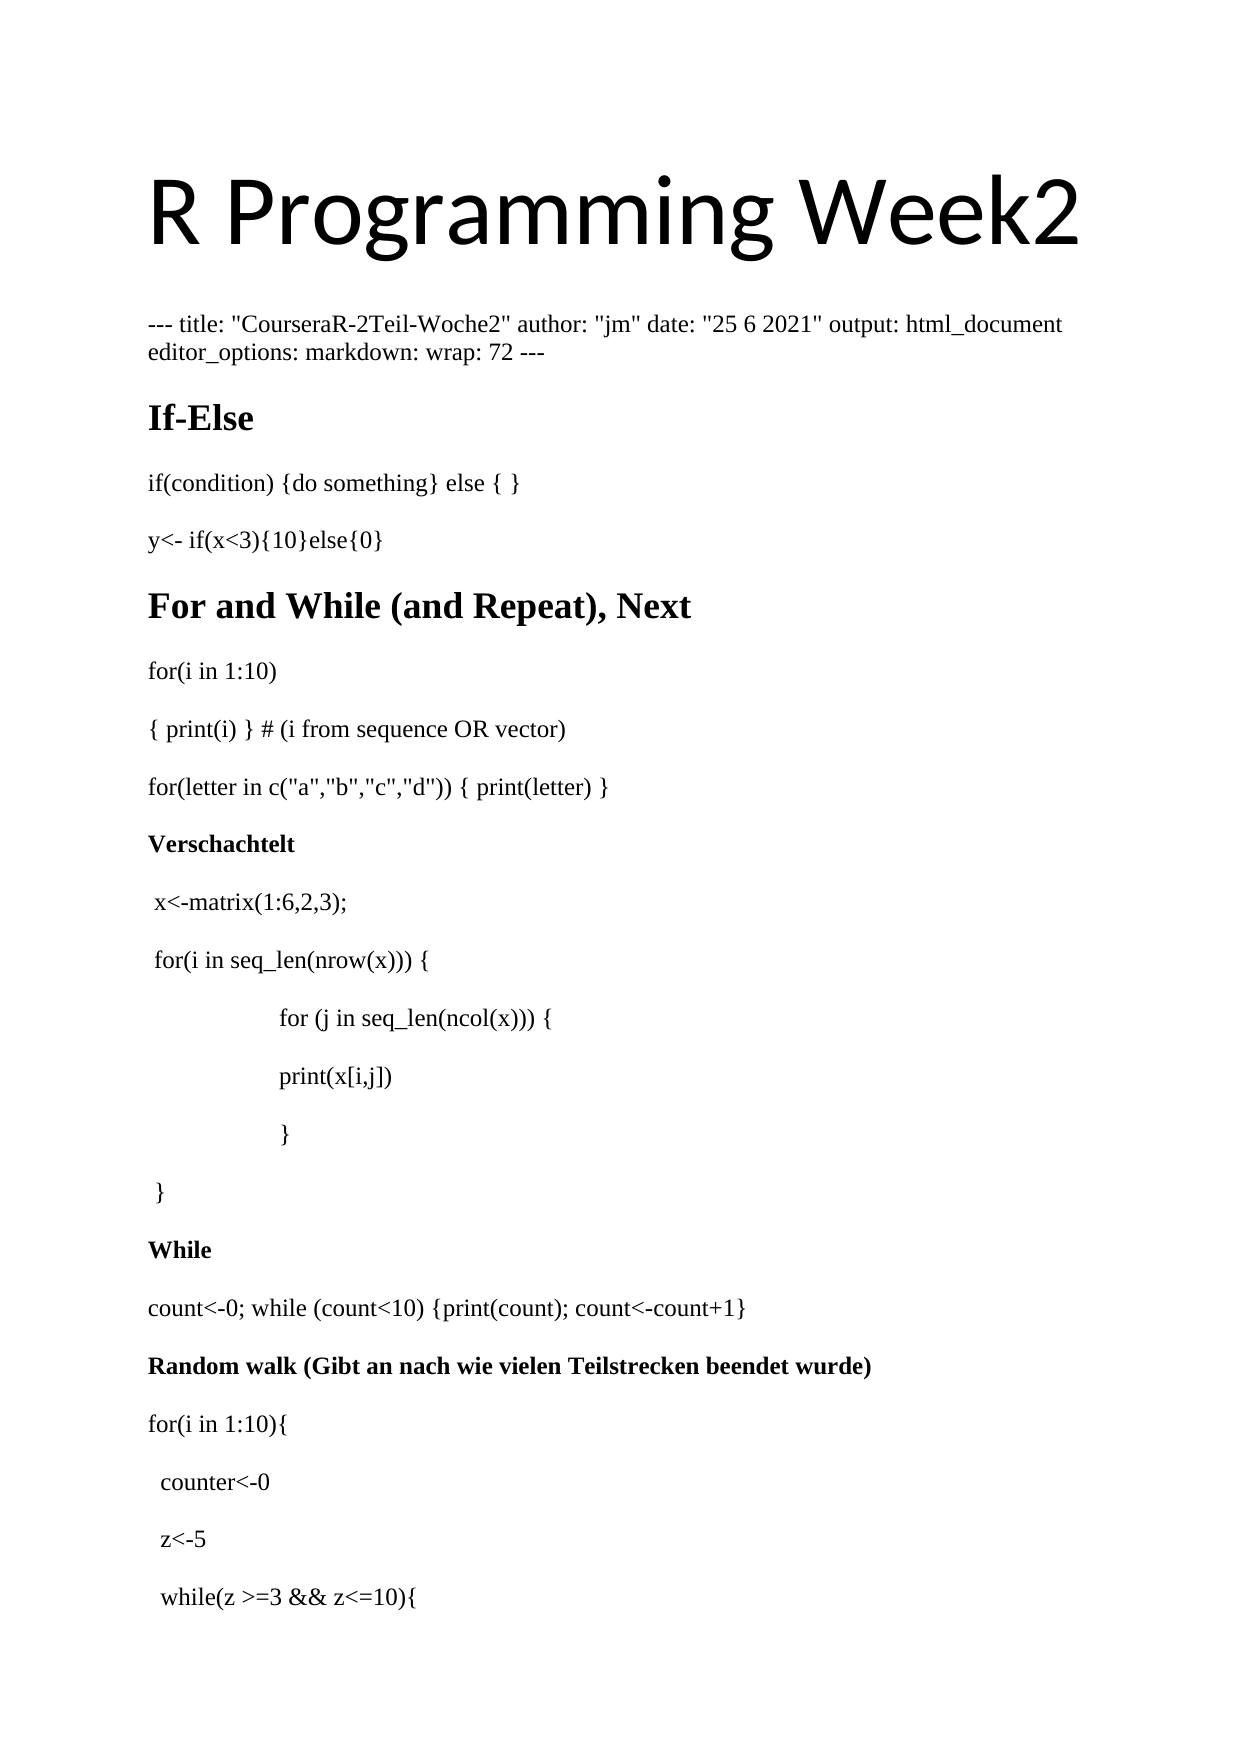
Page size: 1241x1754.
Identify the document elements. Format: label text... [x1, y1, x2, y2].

text x<-matrix(1:6,2,3); [148, 887, 1093, 916]
text count<-0; while (count<10) {print(count); count<-count+1} [148, 1293, 1093, 1322]
text --- title: "CourseraR-2Teil-Woche2" author: "jm" date: "25 6 2021" output: html_document editor_options: markdown: wrap: 72 --- [148, 309, 1093, 366]
text z<-5 [148, 1524, 1093, 1553]
text Random walk (Gibt an nach wie vielen Teilstrecken beendet wurde) [148, 1351, 1093, 1379]
text If-Else [148, 395, 1093, 438]
text For and While (and Repeat), Next [148, 583, 1093, 627]
text R Programming Week2 [148, 148, 1093, 270]
text for(i in seq_len(nrow(x))) { [148, 945, 1093, 974]
text } [148, 1119, 1093, 1148]
text While [148, 1235, 1093, 1264]
text { print(i) } # (i from sequence OR vector) [148, 714, 1093, 742]
text for(i in 1:10){ [148, 1409, 1093, 1437]
text for(i in 1:10) [148, 656, 1093, 684]
text for(letter in c("a","b","c","d")) { print(letter) } [148, 772, 1093, 800]
text counter<-0 [148, 1467, 1093, 1495]
text } [148, 1177, 1093, 1206]
text while(z >=3 && z<=10){ [148, 1582, 1093, 1611]
text y<- if(x<3){10}else{0} [148, 526, 1093, 554]
text print(x[i,j]) [148, 1061, 1093, 1090]
text for (j in seq_len(ncol(x))) { [148, 1003, 1093, 1032]
text Verschachtelt [148, 829, 1093, 858]
text if(condition) {do something} else { } [148, 468, 1093, 496]
